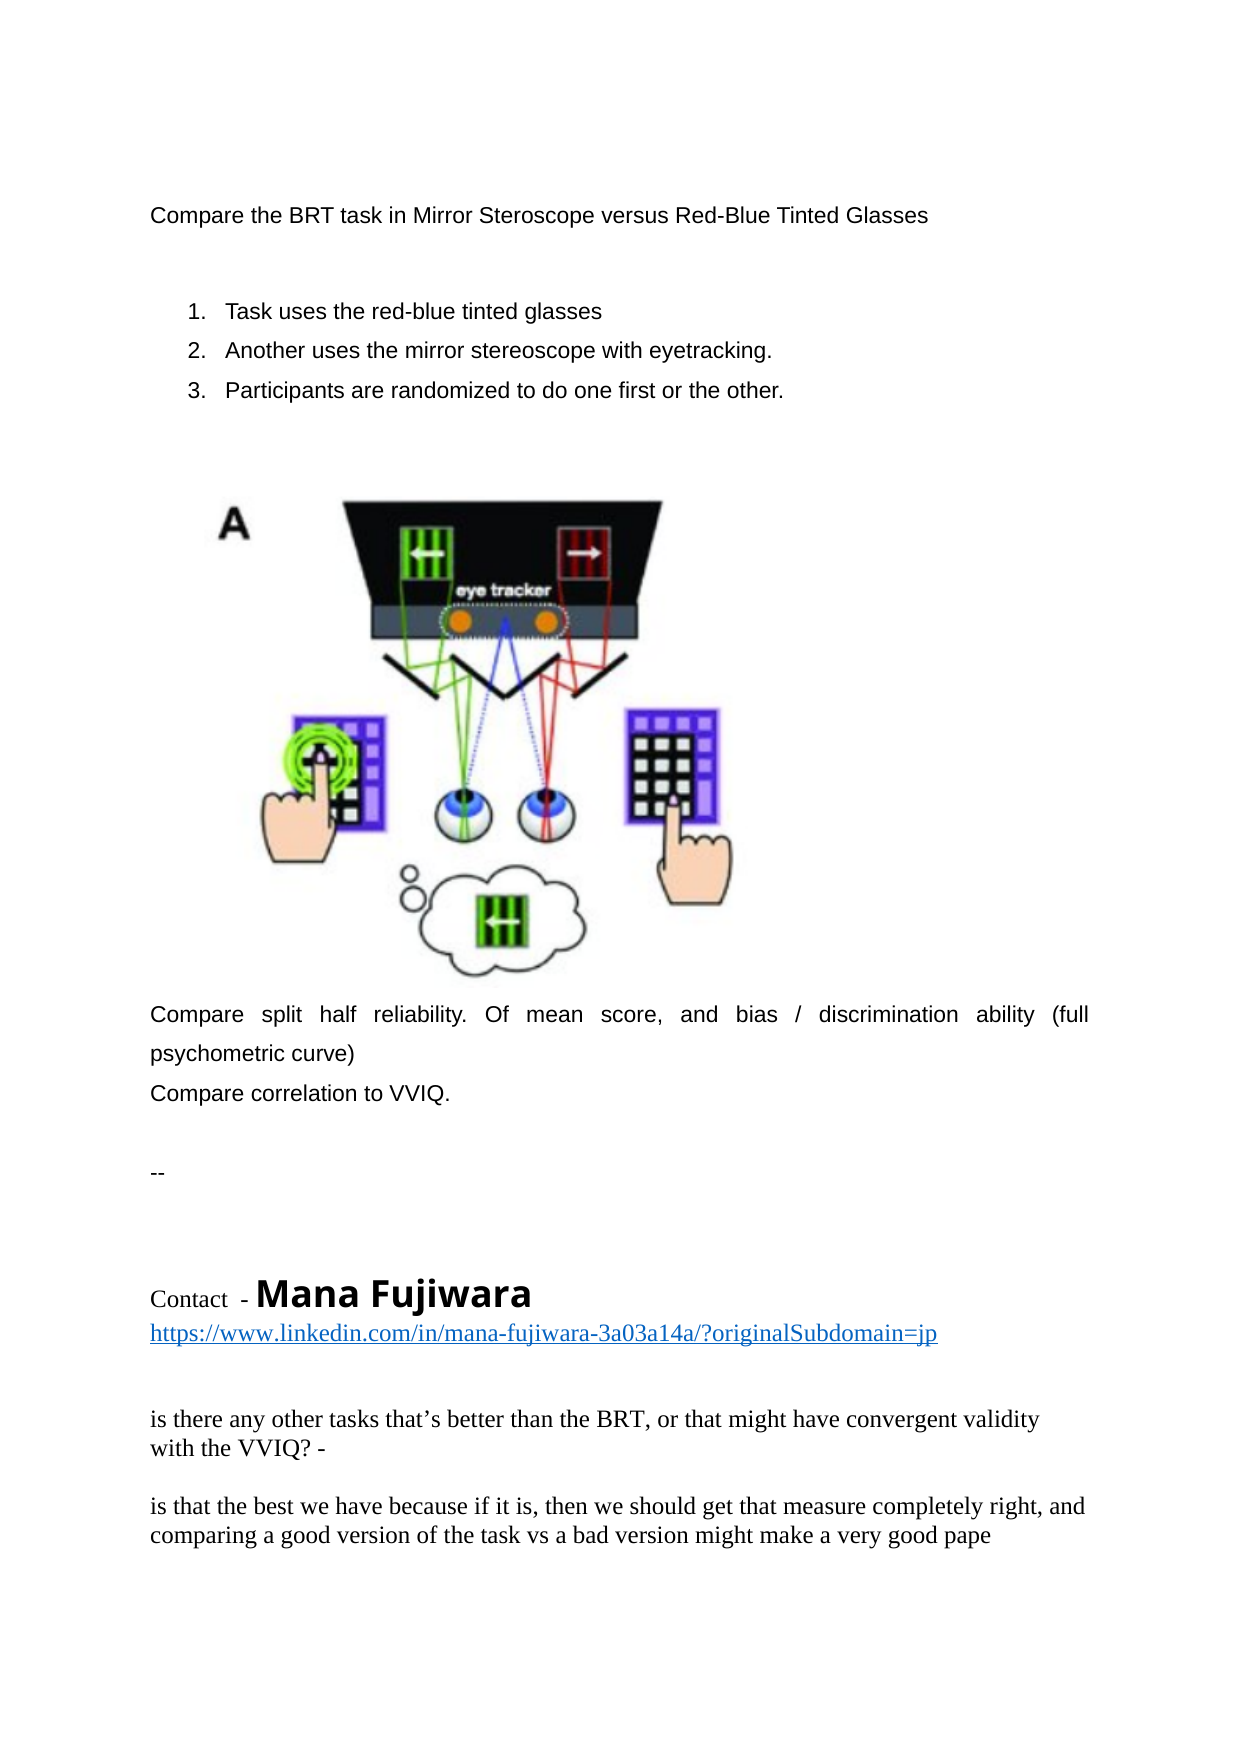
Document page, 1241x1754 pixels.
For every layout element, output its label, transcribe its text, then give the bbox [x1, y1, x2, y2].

text Compare correlation to VVIQ. [150, 1080, 1090, 1106]
text -- [150, 1159, 1090, 1185]
list Another uses the mirror stereoscope with eyetracking. [187, 337, 1090, 363]
text Compare the BRT task in Mirror Steroscope versus Red-Blue Tinted Glasses [150, 202, 1090, 228]
text Contact - Mana Fujiwara https://www.linkedin.com/in/mana-fujiwara-3a03a14a/?originalSubdomain=jp is there any other tasks that’s better than the BRT, or that might have convergent validity with the VVIQ? - [150, 1267, 1090, 1462]
text is that the best we have because if it is, then we should get that measure completely right, and comparing a good version of the task vs a bad version might make a very good pape [150, 1491, 1090, 1548]
text Compare split half reliability. Of mean score, and bias / discrimination ability (full psychometric curve) [150, 1001, 1090, 1067]
picture [150, 472, 779, 988]
list Task uses the red-blue tinted glasses [187, 298, 1090, 324]
list Participants are randomized to do one first or the other. [187, 377, 1090, 403]
